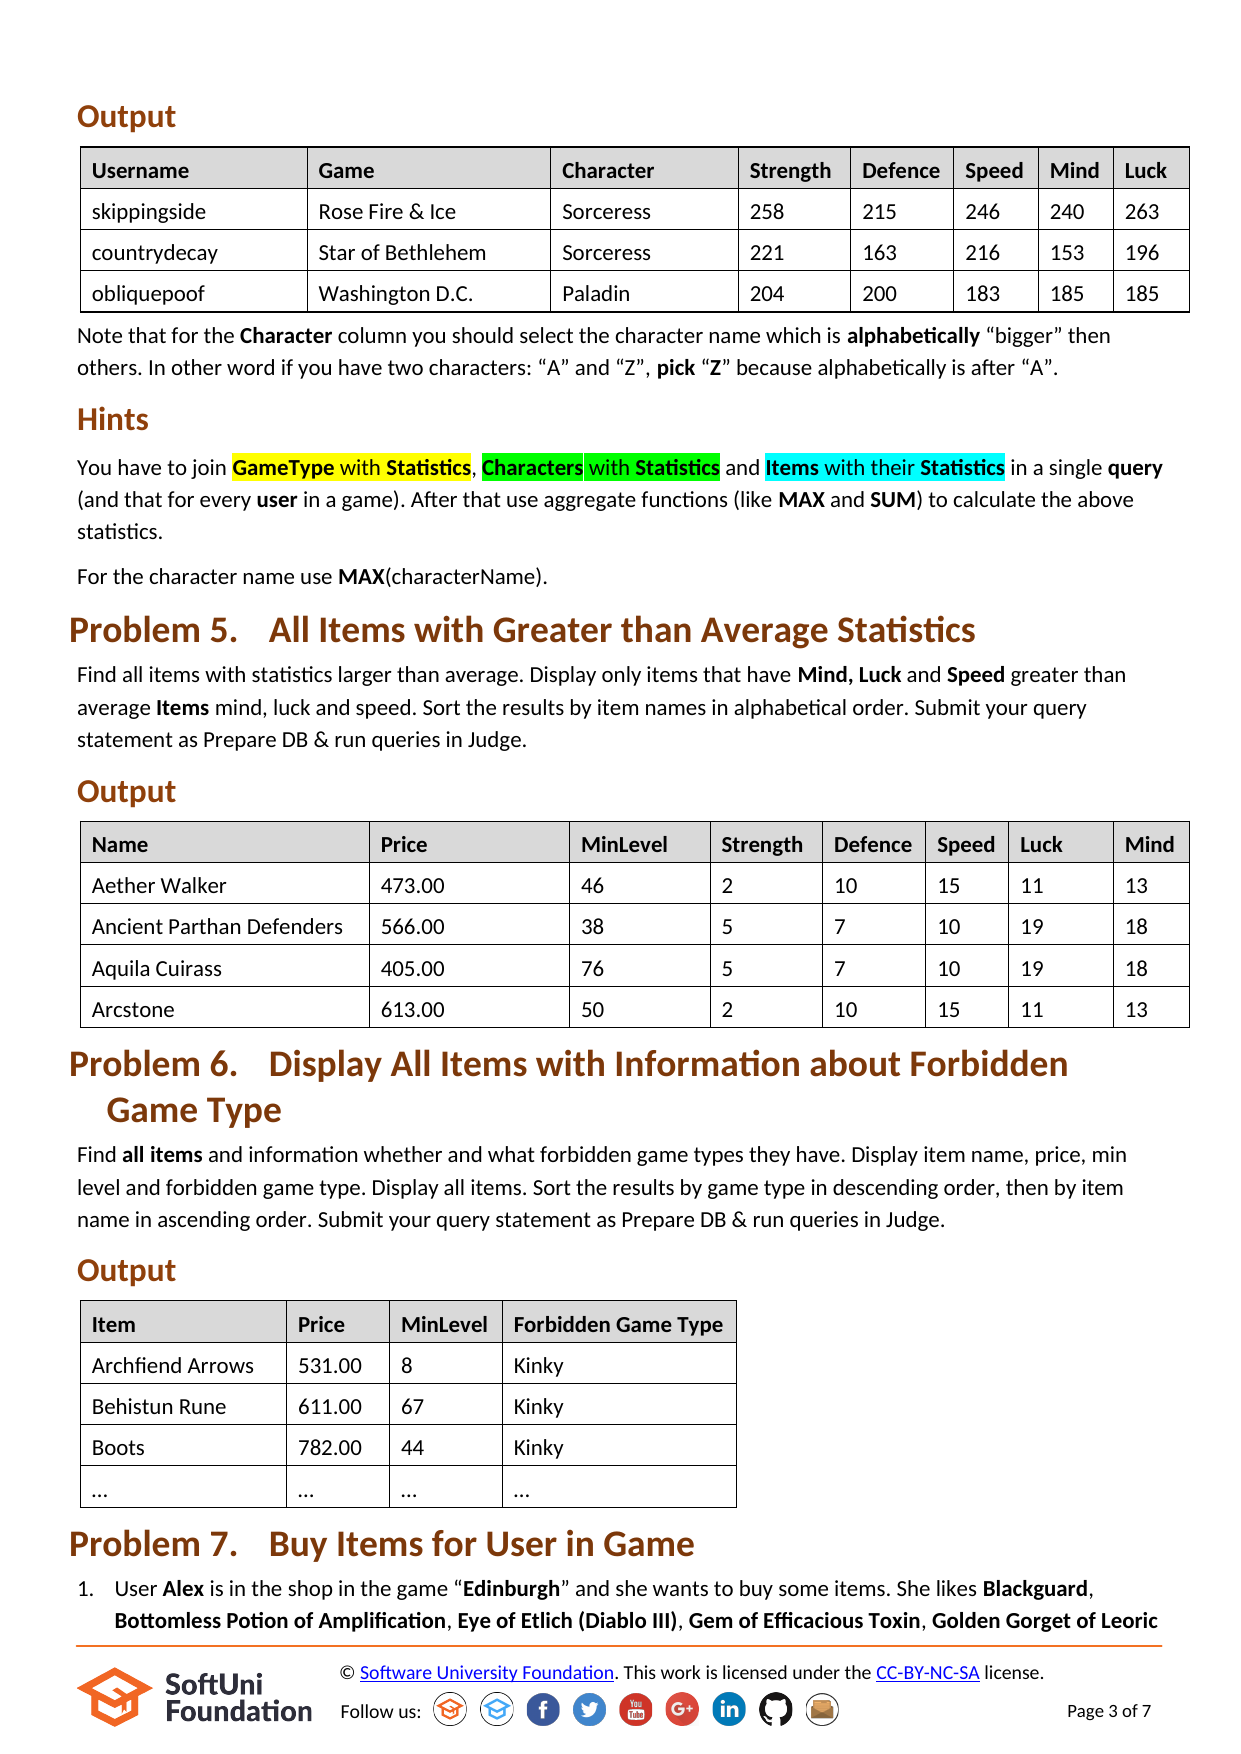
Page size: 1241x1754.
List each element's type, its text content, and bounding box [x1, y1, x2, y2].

picture [736, 1716, 746, 1726]
table_cell 611.00 [287, 1384, 389, 1424]
text You have to join GameType with Statistics, Characters with Statistics and Items with their Statistics in a single query (and that for every user in a game). After that use aggregate functions (like MAX and SUM) to calculate the above statistics. [77, 453, 1163, 545]
table_cell Kinky [503, 1343, 736, 1383]
table_cell 15 [926, 987, 1008, 1027]
table_cell Aether Walker [81, 863, 369, 903]
picture [433, 1692, 467, 1726]
table_header Strength [739, 148, 850, 188]
table_cell 46 [570, 863, 710, 903]
table_cell 258 [739, 189, 850, 229]
table_cell 531.00 [287, 1343, 389, 1383]
picture [526, 1693, 560, 1726]
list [77, 1574, 1163, 1634]
text For the character name use MAX(characterName). [77, 562, 1163, 590]
table_header Mind [1039, 148, 1113, 188]
table_cell Behistun Rune [81, 1384, 286, 1424]
table_cell 19 [1009, 904, 1113, 944]
table_header Price [287, 1301, 389, 1342]
table_cell Kinky [503, 1425, 736, 1465]
table_cell 76 [570, 945, 710, 986]
table_cell 185 [1039, 271, 1113, 311]
table_cell … [287, 1466, 389, 1507]
table_header Name [81, 822, 369, 862]
subtitle Hints [77, 398, 1163, 438]
table_cell 18 [1114, 945, 1189, 986]
table_cell 7 [823, 904, 925, 944]
table_cell 18 [1114, 904, 1189, 944]
table_header MinLevel [390, 1301, 502, 1342]
table_cell Rose Fire & Ice [308, 189, 550, 229]
table_cell 10 [823, 863, 925, 903]
table_cell Aquila Cuirass [81, 945, 369, 986]
table_cell 196 [1114, 230, 1189, 270]
table_cell 10 [926, 904, 1008, 944]
table_header MinLevel [570, 822, 710, 862]
text Note that for the Character column you should select the character name which is alphabetically “bigger” then others. In other word if you have two characters: “A” and “Z”, pick “Z” because alphabetically is after “A”. [77, 321, 1163, 381]
picture [665, 1692, 699, 1726]
picture [573, 1693, 606, 1726]
table_cell Boots [81, 1425, 286, 1465]
table_header Username [81, 148, 307, 188]
table_cell 8 [390, 1343, 502, 1383]
subtitle Buy Items for User in Game [69, 1520, 1163, 1566]
table_header Luck [1009, 822, 1113, 862]
table_cell 67 [390, 1384, 502, 1424]
table_cell 13 [1114, 987, 1189, 1027]
table_cell Sorceress [551, 189, 738, 229]
table_cell 163 [851, 230, 953, 270]
table_cell Archfiend Arrows [81, 1343, 286, 1383]
picture [712, 1692, 722, 1702]
picture [76, 1667, 312, 1727]
text Find all items with statistics larger than average. Display only items that have Mind, Luck and Speed greater than average Items mind, luck and speed. Sort the results by item names in alphabetical order. Submit your query statement as Prepare DB & run queries in Judge. [77, 661, 1163, 753]
table_cell 204 [739, 271, 850, 311]
table_cell 15 [926, 863, 1008, 903]
table_header Mind [1114, 822, 1189, 862]
table_cell 613.00 [370, 987, 569, 1027]
picture [759, 1692, 793, 1726]
table_cell Star of Bethlehem [308, 230, 550, 270]
table_cell 183 [954, 271, 1038, 311]
table_cell 2 [711, 987, 822, 1027]
table_cell Arcstone [81, 987, 369, 1027]
table_cell countrydecay [81, 230, 307, 270]
table_cell Ancient Parthan Defenders [81, 904, 369, 944]
table_cell … [503, 1466, 736, 1507]
table_cell 473.00 [370, 863, 569, 903]
table_cell 215 [851, 189, 953, 229]
table_cell 11 [1009, 863, 1113, 903]
table_cell 200 [851, 271, 953, 311]
picture [727, 1706, 738, 1716]
table_cell … [390, 1466, 502, 1507]
table_cell 10 [926, 945, 1008, 986]
table_cell Sorceress [551, 230, 738, 270]
table_header Price [370, 822, 569, 862]
table_cell … [81, 1466, 286, 1507]
table_cell 7 [823, 945, 925, 986]
table_cell 782.00 [287, 1425, 389, 1465]
table_cell 2 [711, 863, 822, 903]
table_cell 38 [570, 904, 710, 944]
table_cell 405.00 [370, 945, 569, 986]
table_cell 10 [823, 987, 925, 1027]
table_cell Paladin [551, 271, 738, 311]
table_cell 11 [1009, 987, 1113, 1027]
table_cell 246 [954, 189, 1038, 229]
table_cell 50 [570, 987, 710, 1027]
table_header Luck [1114, 148, 1189, 188]
table_header Speed [926, 822, 1008, 862]
table_header Character [551, 148, 738, 188]
table_header Strength [711, 822, 822, 862]
table_cell Washington D.C. [308, 271, 550, 311]
subtitle Output [77, 95, 1163, 136]
subtitle Output [77, 1249, 1163, 1290]
table_cell obliquepoof [81, 271, 307, 311]
table_header Item [81, 1301, 286, 1342]
text Find all items and information whether and what forbidden game types they have. Display item name, price, min level and forbidden game type. Display all items. Sort the results by game type in descending order, then by item name in ascending order. Submit your query statement as Prepare DB & run queries in Judge. [77, 1140, 1163, 1233]
table_cell 19 [1009, 945, 1113, 986]
table_cell 153 [1039, 230, 1113, 270]
table_cell skippingside [81, 189, 307, 229]
subtitle All Items with Greater than Average Statistics [69, 606, 1163, 652]
picture [480, 1692, 514, 1726]
subtitle Display All Items with Information about Forbidden Game Type [69, 1040, 1163, 1132]
table_cell 44 [390, 1425, 502, 1465]
table_cell 566.00 [370, 904, 569, 944]
table_cell 5 [711, 904, 822, 944]
table_cell 216 [954, 230, 1038, 270]
table_cell 221 [739, 230, 850, 270]
table_header Defence [823, 822, 925, 862]
picture [806, 1693, 839, 1726]
table_header Defence [851, 148, 953, 188]
table_header Speed [954, 148, 1038, 188]
picture [619, 1693, 653, 1726]
picture [712, 1716, 722, 1726]
table_cell 240 [1039, 189, 1113, 229]
table_cell 185 [1114, 271, 1189, 311]
table_cell Kinky [503, 1384, 736, 1424]
table_header Forbidden Game Type [503, 1301, 736, 1342]
table_header Game [308, 148, 550, 188]
table_cell 263 [1114, 189, 1189, 229]
picture [736, 1692, 746, 1702]
table_cell 13 [1114, 863, 1189, 903]
table_cell 5 [711, 945, 822, 986]
subtitle Output [77, 770, 1163, 810]
